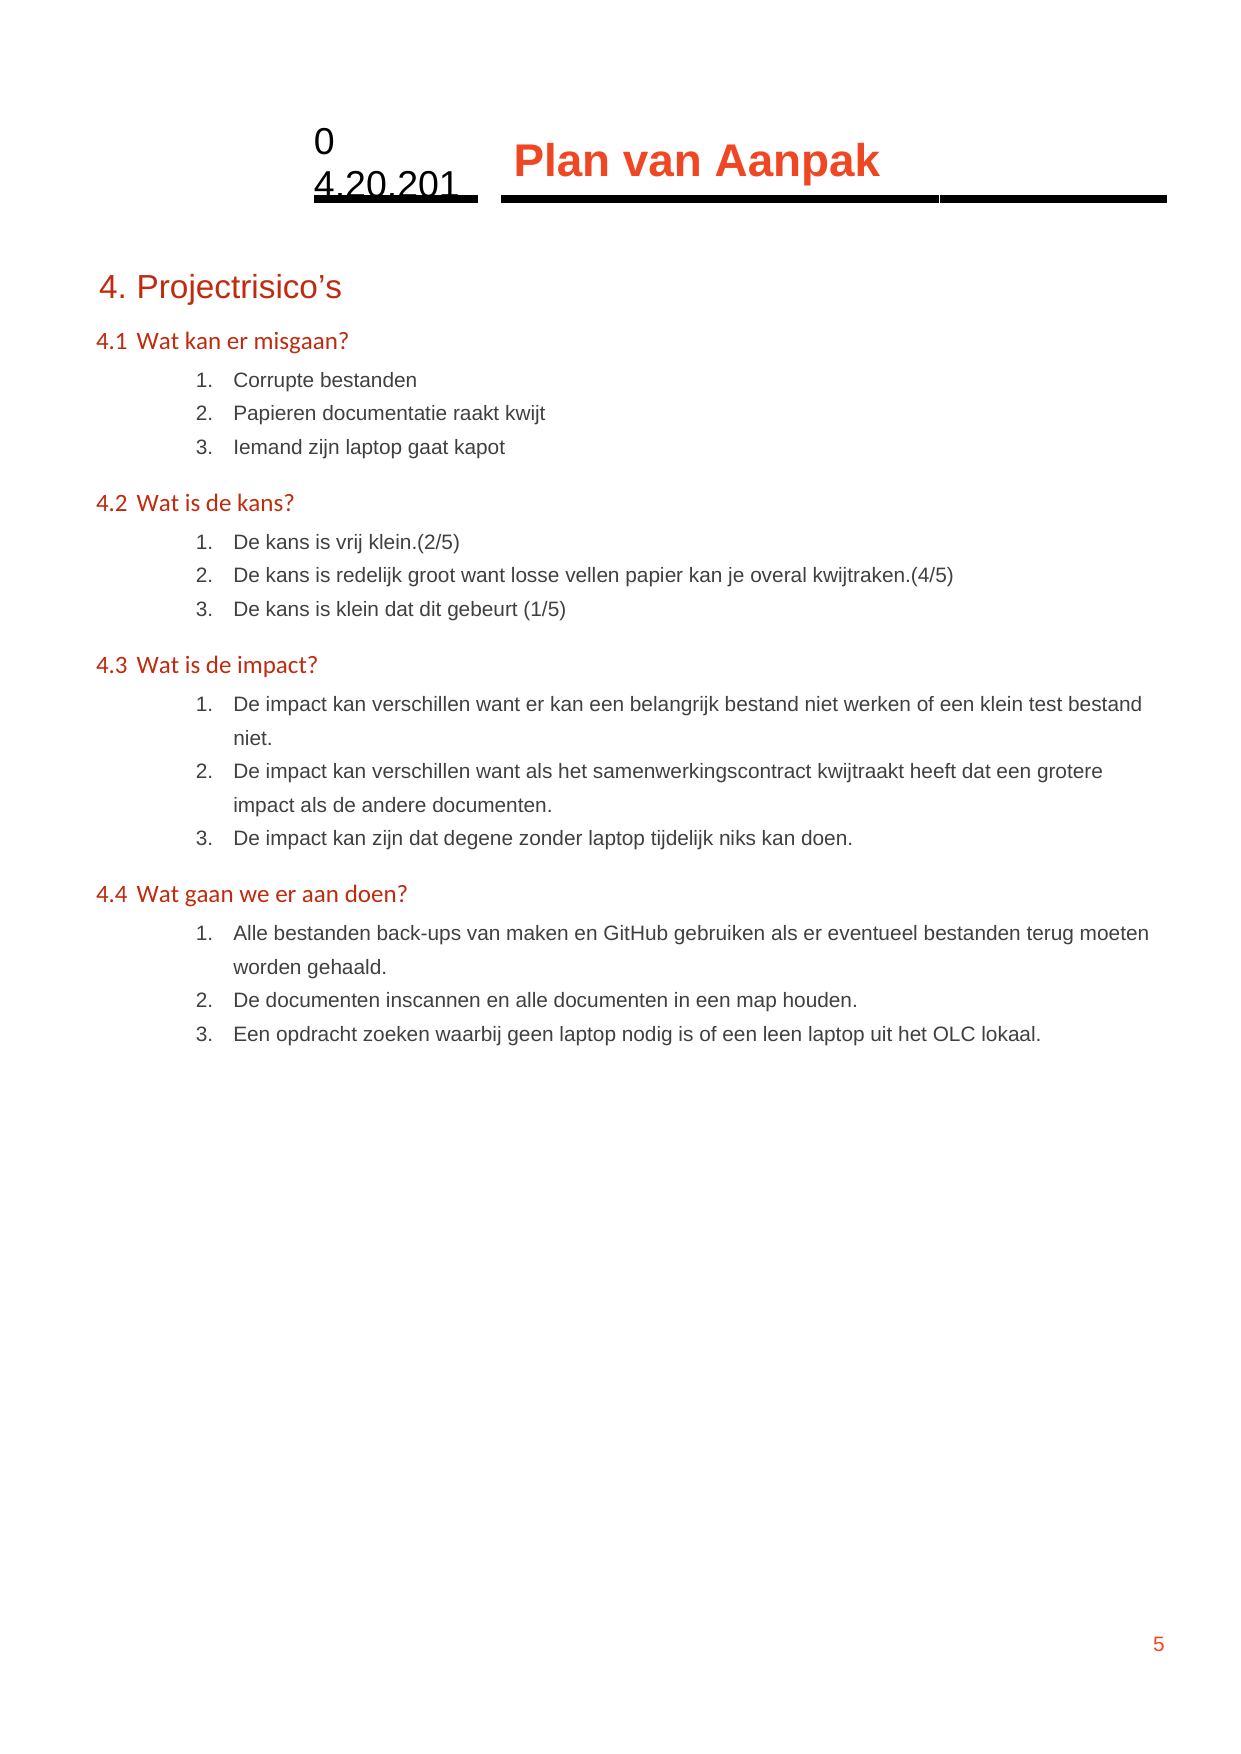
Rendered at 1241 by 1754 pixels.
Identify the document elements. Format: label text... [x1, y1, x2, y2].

list Corrupte bestanden [196, 368, 1167, 392]
subtitle Wat is de kans? [96, 487, 1167, 518]
subtitle Projectrisico’s [99, 267, 1167, 306]
subtitle Wat is de impact? [96, 649, 1167, 680]
list De kans is redelijk groot want losse vellen papier kan je overal kwijtraken.(4/5) [196, 563, 1167, 587]
list Papieren documentatie raakt kwijt [196, 401, 1167, 425]
subtitle Wat kan er misgaan? [96, 325, 1167, 356]
list De impact kan verschillen want er kan een belangrijk bestand niet werken of een klein test bestand niet. [196, 692, 1167, 749]
list Alle bestanden back-ups van maken en GitHub gebruiken als er eventueel bestanden terug moeten worden gehaald. [196, 921, 1167, 978]
list Een opdracht zoeken waarbij geen laptop nodig is of een leen laptop uit het OLC lokaal. [196, 1022, 1167, 1046]
list De impact kan zijn dat degene zonder laptop tijdelijk niks kan doen. [196, 826, 1167, 850]
list De kans is vrij klein.(2/5) [196, 530, 1167, 554]
list Iemand zijn laptop gaat kapot [196, 435, 1167, 459]
list De kans is klein dat dit gebeurt (1/5) [196, 597, 1167, 621]
list De documenten inscannen en alle documenten in een map houden. [196, 988, 1167, 1012]
list De impact kan verschillen want als het samenwerkingscontract kwijtraakt heeft dat een grotere impact als de andere documenten. [196, 759, 1167, 816]
subtitle Wat gaan we er aan doen? [96, 878, 1167, 909]
